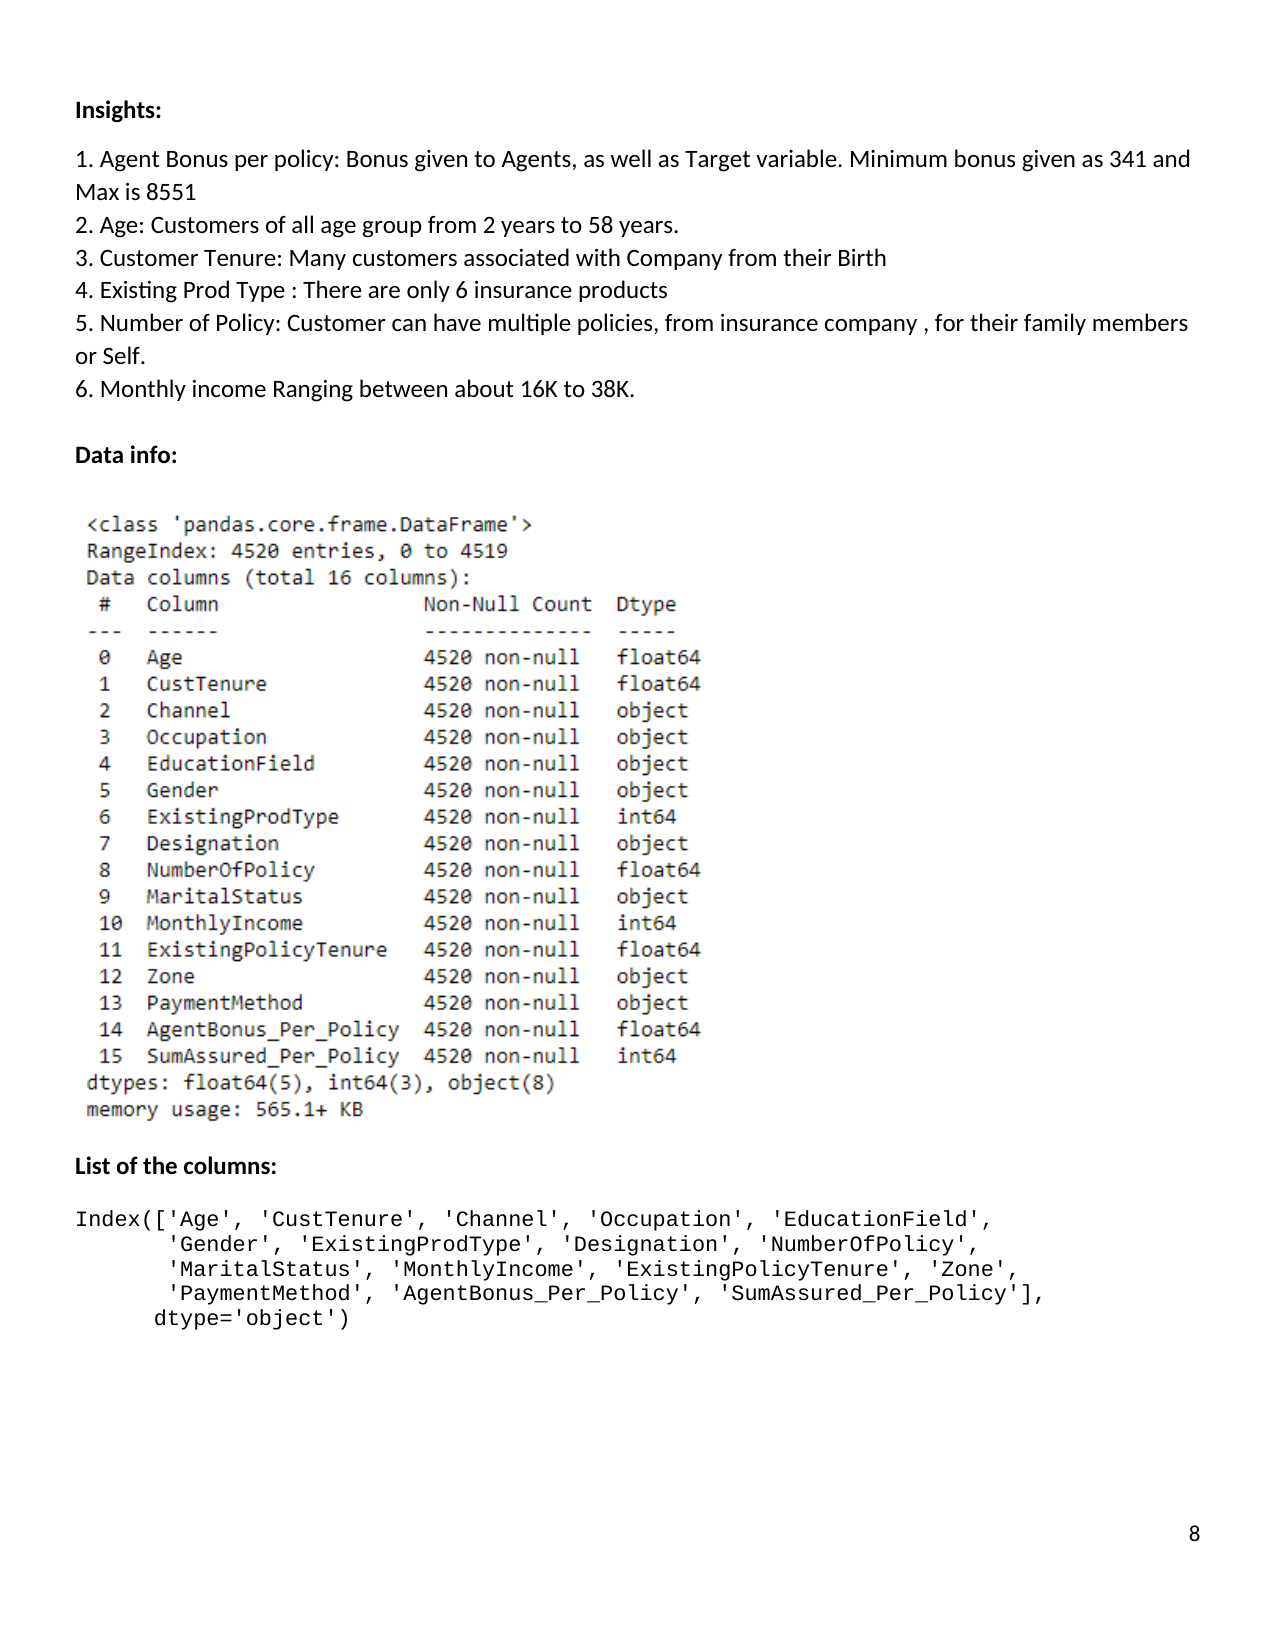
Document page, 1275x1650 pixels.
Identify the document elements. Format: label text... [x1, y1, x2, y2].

text 'MaritalStatus', 'MonthlyIncome', 'ExistingPolicyTenure', 'Zone', [75, 1258, 1200, 1283]
text 3. Customer Tenure: Many customers associated with Company from their Birth [75, 242, 1200, 272]
text 6. Monthly income Ranging between about 16K to 38K. [75, 373, 1200, 404]
picture [75, 505, 725, 1132]
text Index(['Age', 'CustTenure', 'Channel', 'Occupation', 'EducationField', [75, 1208, 1200, 1233]
text 5. Number of Policy: Customer can have multiple policies, from insurance company , for their family members or Self. [75, 308, 1200, 371]
text List of the columns: [75, 1151, 1200, 1181]
text Data info: [75, 439, 1200, 470]
text 'Gender', 'ExistingProdType', 'Designation', 'NumberOfPolicy', [75, 1233, 1200, 1258]
text 4. Existing Prod Type : There are only 6 insurance products [75, 275, 1200, 305]
text dtype='object') [75, 1307, 1200, 1332]
text 'PaymentMethod', 'AgentBonus_Per_Policy', 'SumAssured_Per_Policy'], [75, 1283, 1200, 1307]
text 1. Agent Bonus per policy: Bonus given to Agents, as well as Target variable. Minimum bonus given as 341 and Max is 8551 [75, 143, 1200, 206]
text Insights: [75, 94, 1200, 124]
text 2. Age: Customers of all age group from 2 years to 58 years. [75, 209, 1200, 239]
